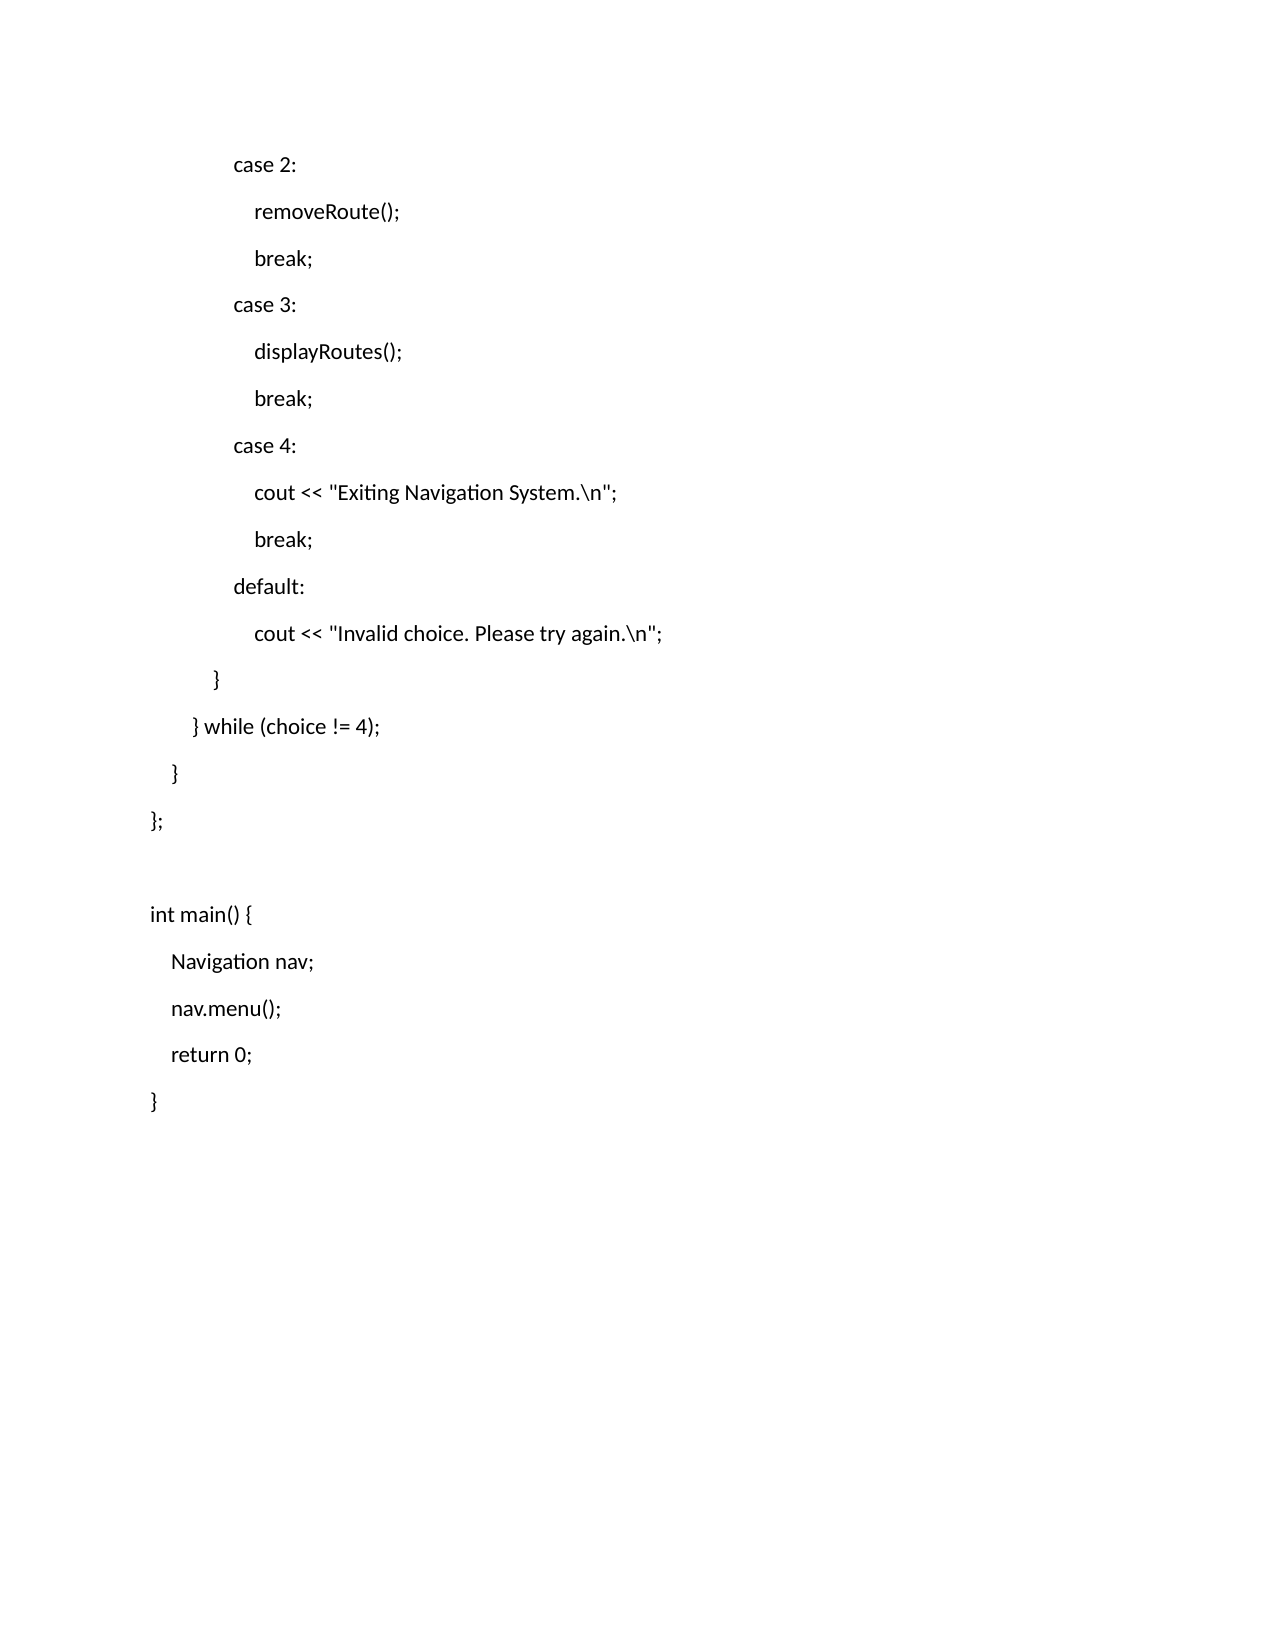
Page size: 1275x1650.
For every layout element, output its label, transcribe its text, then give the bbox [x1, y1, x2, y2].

text default: [150, 572, 1125, 600]
text cout << "Exiting Navigation System.\n"; [150, 478, 1125, 506]
text break; [150, 525, 1125, 553]
text }; [150, 806, 1125, 834]
text } [150, 759, 1125, 787]
text } [150, 666, 1125, 694]
text nav.menu(); [150, 994, 1125, 1022]
text case 3: [150, 291, 1125, 319]
text int main() { [150, 900, 1125, 928]
text Navigation nav; [150, 947, 1125, 975]
text } while (choice != 4); [150, 712, 1125, 741]
text break; [150, 384, 1125, 412]
text break; [150, 244, 1125, 272]
text } [150, 1087, 1125, 1116]
text displayRoutes(); [150, 337, 1125, 366]
text return 0; [150, 1041, 1125, 1069]
text removeRoute(); [150, 197, 1125, 225]
text cout << "Invalid choice. Please try again.\n"; [150, 619, 1125, 647]
text case 4: [150, 431, 1125, 459]
text case 2: [150, 150, 1125, 178]
